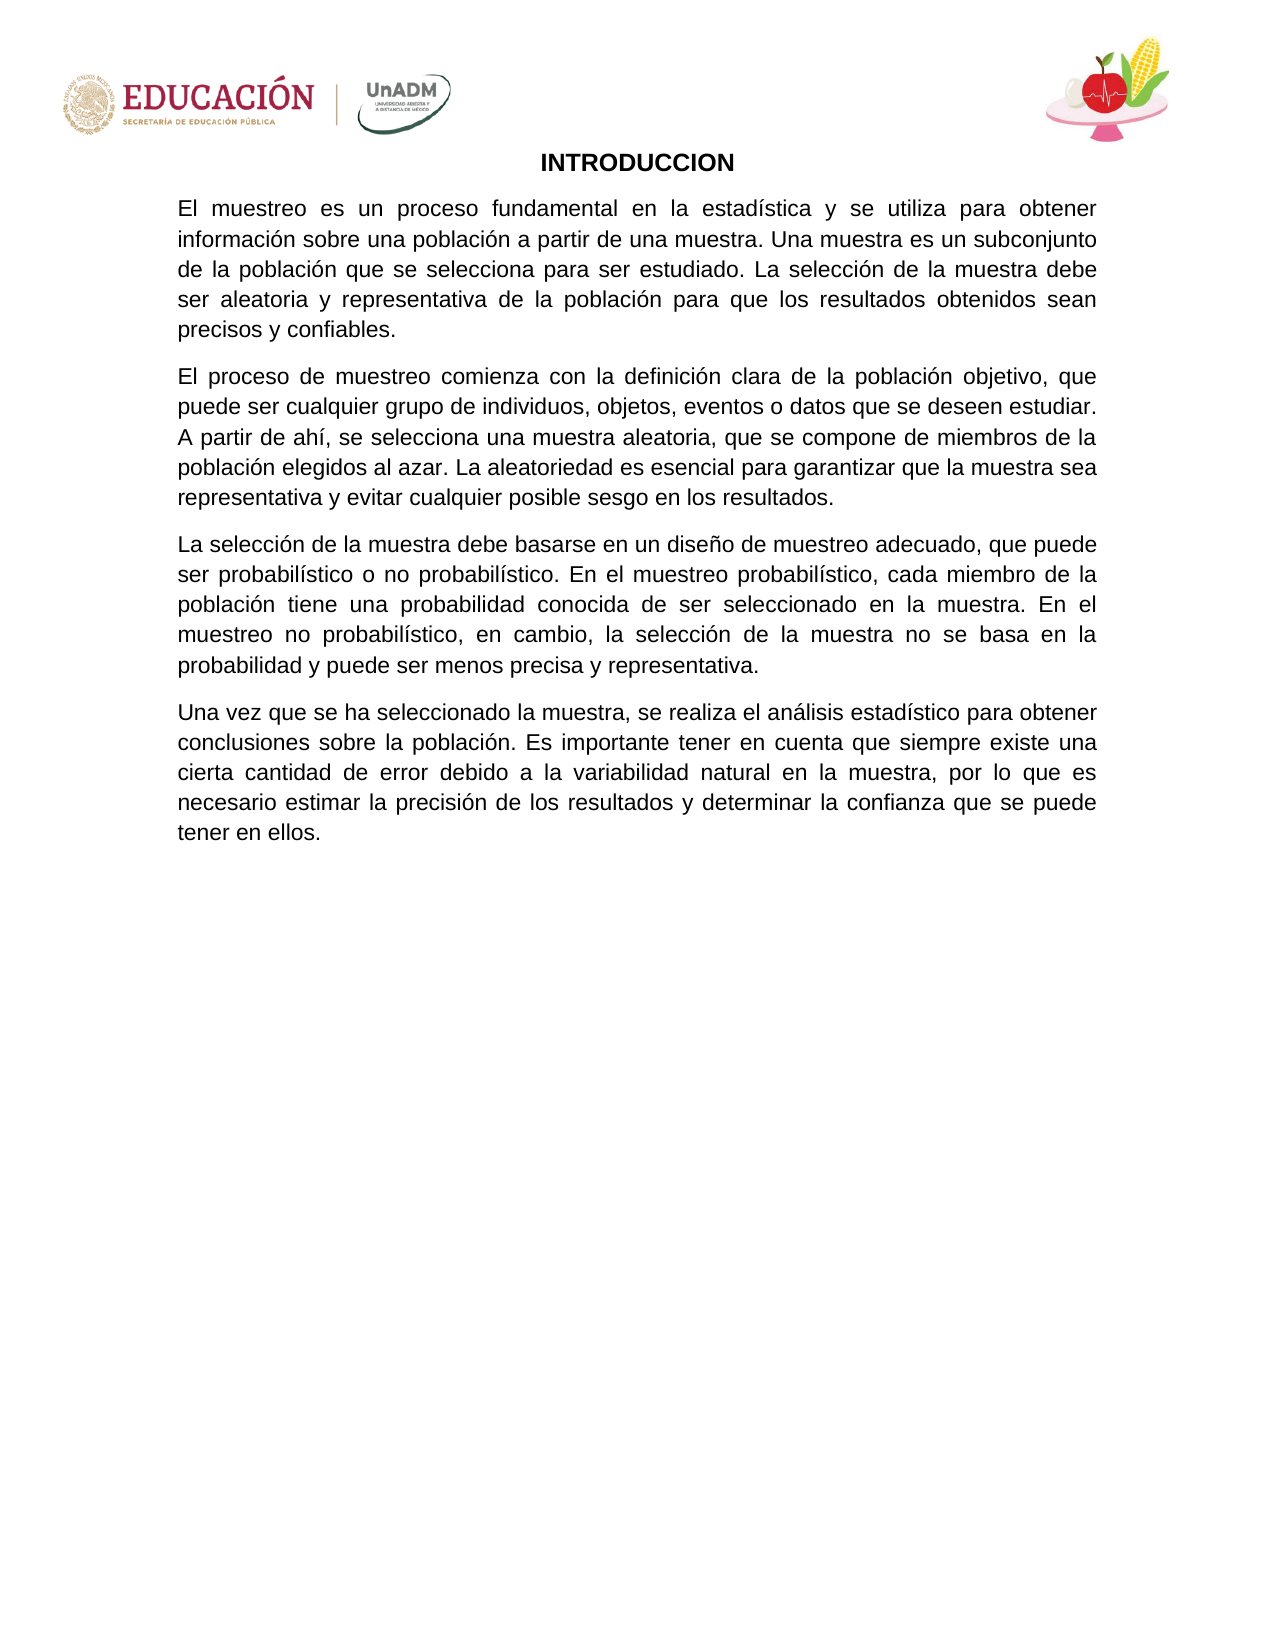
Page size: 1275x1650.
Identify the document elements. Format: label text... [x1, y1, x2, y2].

text El proceso de muestreo comienza con la definición clara de la población objetivo, que puede ser cualquier grupo de individuos, objetos, eventos o datos que se deseen estudiar. A partir de ahí, se selecciona una muestra aleatoria, que se compone de miembros de la población elegidos al azar. La aleatoriedad es esencial para garantizar que la muestra sea representativa y evitar cualquier posible sesgo en los resultados. [177, 363, 1098, 510]
picture [1042, 34, 1170, 148]
text Una vez que se ha seleccionado la muestra, se realiza el análisis estadístico para obtener conclusiones sobre la población. Es importante tener en cuenta que siempre existe una cierta cantidad de error debido a la variabilidad natural en la muestra, por lo que es necesario estimar la precisión de los resultados y determinar la confianza que se puede tener en ellos. [177, 698, 1098, 846]
text El muestreo es un proceso fundamental en la estadística y se utiliza para obtener información sobre una población a partir de una muestra. Una muestra es un subconjunto de la población que se selecciona para ser estudiado. La selección de la muestra debe ser aleatoria y representativa de la población para que los resultados obtenidos sean precisos y confiables. [177, 195, 1098, 342]
text La selección de la muestra debe basarse en un diseño de muestreo adecuado, que puede ser probabilístico o no probabilístico. En el muestreo probabilístico, cada miembro de la población tiene una probabilidad conocida de ser seleccionado en la muestra. En el muestreo no probabilístico, en cambio, la selección de la muestra no se basa en la probabilidad y puede ser menos precisa y representativa. [177, 531, 1098, 678]
picture [63, 65, 451, 146]
text INTRODUCCION [177, 148, 1098, 176]
